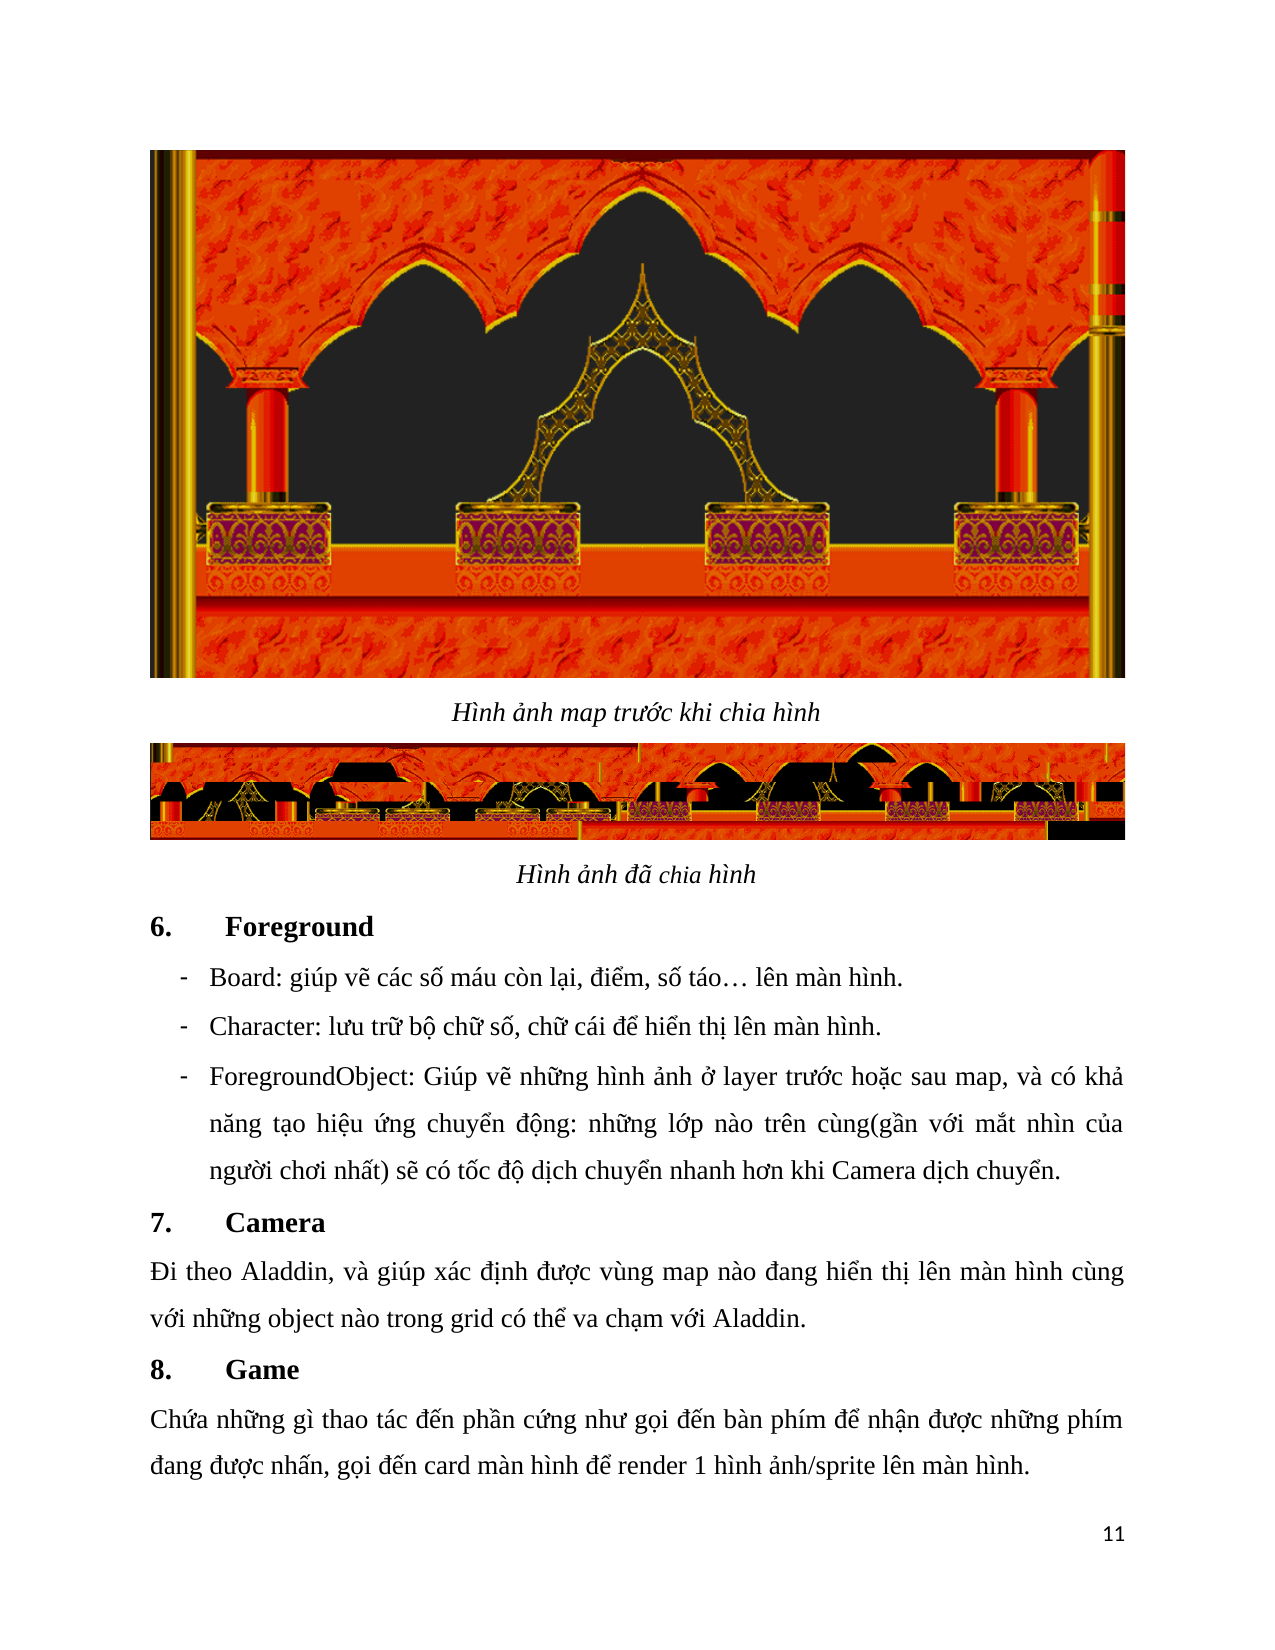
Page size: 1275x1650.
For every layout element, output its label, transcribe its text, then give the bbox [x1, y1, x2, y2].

text Chứa những gì thao tác đến phần cứng như gọi đến bàn phím để nhận được những phím đang được nhấn, gọi đến card màn hình để render 1 hình ảnh/sprite lên màn hình. [150, 1403, 1125, 1481]
subtitle Camera [150, 1205, 1125, 1238]
list ForegroundObject: Giúp vẽ những hình ảnh ở layer trước hoặc sau map, và có khả năng tạo hiệu ứng chuyển động: những lớp nào trên cùng(gần với mắt nhìn của người chơi nhất) sẽ có tốc độ dịch chuyển nhanh hơn khi Camera dịch chuyển. [179, 1059, 1125, 1185]
text Hình ảnh đã chia hình [150, 858, 1125, 890]
subtitle Game [150, 1352, 1125, 1386]
text Hình ảnh map trước khi chia hình [150, 697, 1125, 728]
subtitle Foreground [150, 909, 1125, 943]
list Board: giúp vẽ các số máu còn lại, điểm, số táo… lên màn hình. [179, 960, 1125, 993]
text Đi theo Aladdin, và giúp xác định được vùng map nào đang hiển thị lên màn hình cùng với những object nào trong grid có thể va chạm với Aladdin. [150, 1255, 1125, 1333]
picture [150, 150, 1125, 678]
picture [150, 743, 1125, 840]
list Character: lưu trữ bộ chữ số, chữ cái để hiển thị lên màn hình. [179, 1009, 1125, 1042]
